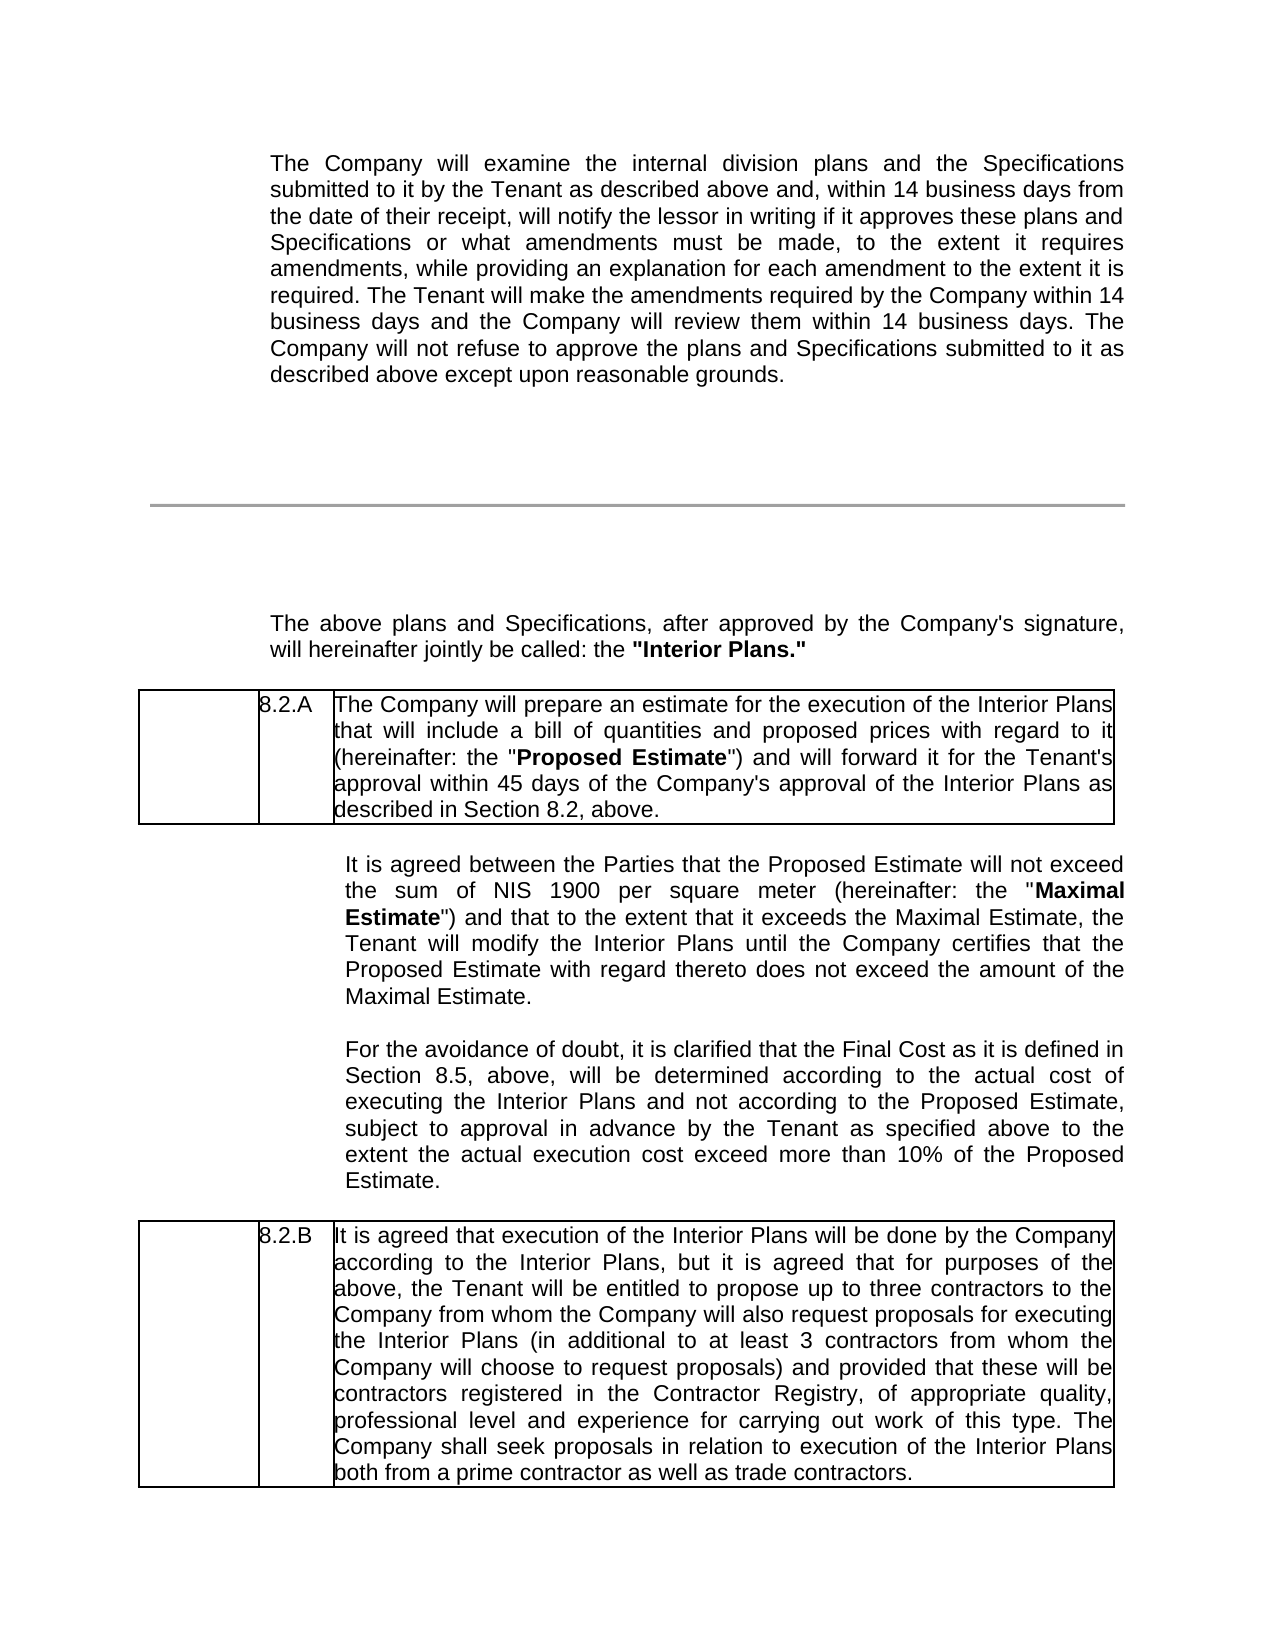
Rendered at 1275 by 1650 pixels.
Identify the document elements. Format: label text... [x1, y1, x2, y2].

text It is agreed between the Parties that the Proposed Estimate will not exceed the sum of NIS 1900 per square meter (hereinafter: the "Maximal Estimate") and that to the extent that it exceeds the Maximal Estimate, the Tenant will modify the Interior Plans until the Company certifies that the Proposed Estimate with regard thereto does not exceed the amount of the Maximal Estimate. [345, 851, 1125, 1009]
table_header [140, 691, 258, 823]
table_header [140, 1222, 258, 1486]
text The above plans and Specifications, after approved by the Company's signature, will hereinafter jointly be called: the "Interior Plans." [270, 610, 1125, 662]
table_header 8.2.B [260, 1222, 333, 1486]
table_header It is agreed that execution of the Interior Plans will be done by the Company according to the Interior Plans, but it is agreed that for purposes of the above, the Tenant will be entitled to propose up to three contractors to the Company from whom the Company will also request proposals for executing the Interior Plans (in additional to at least 3 contractors from whom the Company will choose to request proposals) and provided that these will be contractors registered in the Contractor Registry, of appropriate quality, professional level and experience for carrying out work of this type. The Company shall seek proposals in relation to execution of the Interior Plans both from a prime contractor as well as trade contractors. [335, 1222, 1113, 1486]
text For the avoidance of doubt, it is clarified that the Final Cost as it is defined in Section 8.5, above, will be determined according to the actual cost of executing the Interior Plans and not according to the Proposed Estimate, subject to approval in advance by the Tenant as specified above to the extent the actual execution cost exceed more than 10% of the Proposed Estimate. [345, 1036, 1125, 1194]
table_header The Company will prepare an estimate for the execution of the Interior Plans that will include a bill of quantities and proposed prices with regard to it (hereinafter: the "Proposed Estimate") and will forward it for the Tenant's approval within 45 days of the Company's approval of the Interior Plans as described in Section 8.2, above. [335, 691, 1113, 823]
text The Company will examine the internal division plans and the Specifications submitted to it by the Tenant as described above and, within 14 business days from the date of their receipt, will notify the lessor in writing if it approves these plans and Specifications or what amendments must be made, to the extent it requires amendments, while providing an explanation for each amendment to the extent it is required. The Tenant will make the amendments required by the Company within 14 business days and the Company will review them within 14 business days. The Company will not refuse to approve the plans and Specifications submitted to it as described above except upon reasonable grounds. [270, 150, 1125, 387]
table_header 8.2.A [260, 691, 333, 823]
